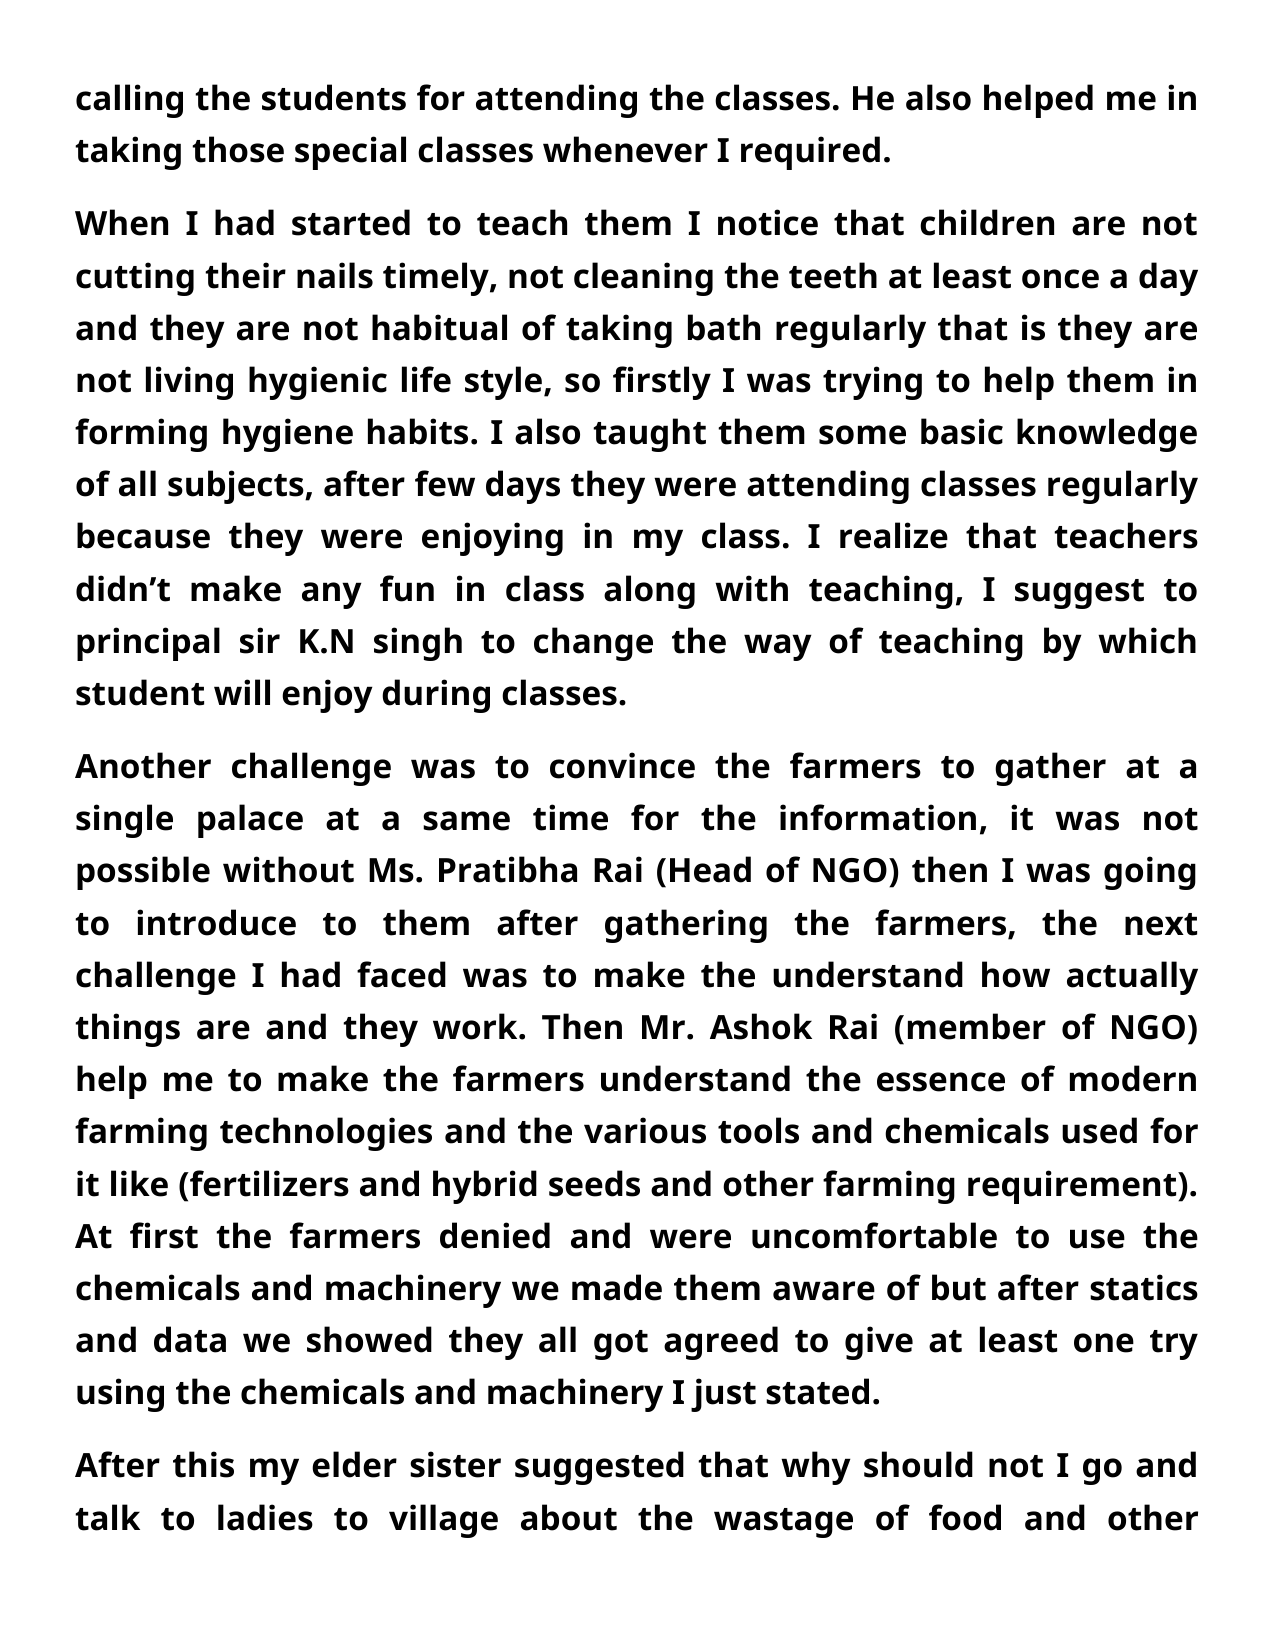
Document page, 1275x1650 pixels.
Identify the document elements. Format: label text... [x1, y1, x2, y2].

text When I had started to teach them I notice that children are not cutting their nails timely, not cleaning the teeth at least once a day and they are not habitual of taking bath regularly that is they are not living hygienic life style, so firstly I was trying to help them in forming hygiene habits. I also taught them some basic knowledge of all subjects, after few days they were attending classes regularly because they were enjoying in my class. I realize that teachers didn’t make any fun in class along with teaching, I suggest to principal sir K.N singh to change the way of teaching by which student will enjoy during classes. [75, 200, 1200, 715]
text Another challenge was to convince the farmers to gather at a single palace at a same time for the information, it was not possible without Ms. Pratibha Rai (Head of NGO) then I was going to introduce to them after gathering the farmers, the next challenge I had faced was to make the understand how actually things are and they work. Then Mr. Ashok Rai (member of NGO) help me to make the farmers understand the essence of modern farming technologies and the various tools and chemicals used for it like (fertilizers and hybrid seeds and other farming requirement). At first the farmers denied and were uncomfortable to use the chemicals and machinery we made them aware of but after statics and data we showed they all got agreed to give at least one try using the chemicals and machinery I just stated. [75, 743, 1200, 1414]
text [75, 1442, 1200, 1540]
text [75, 75, 1200, 173]
